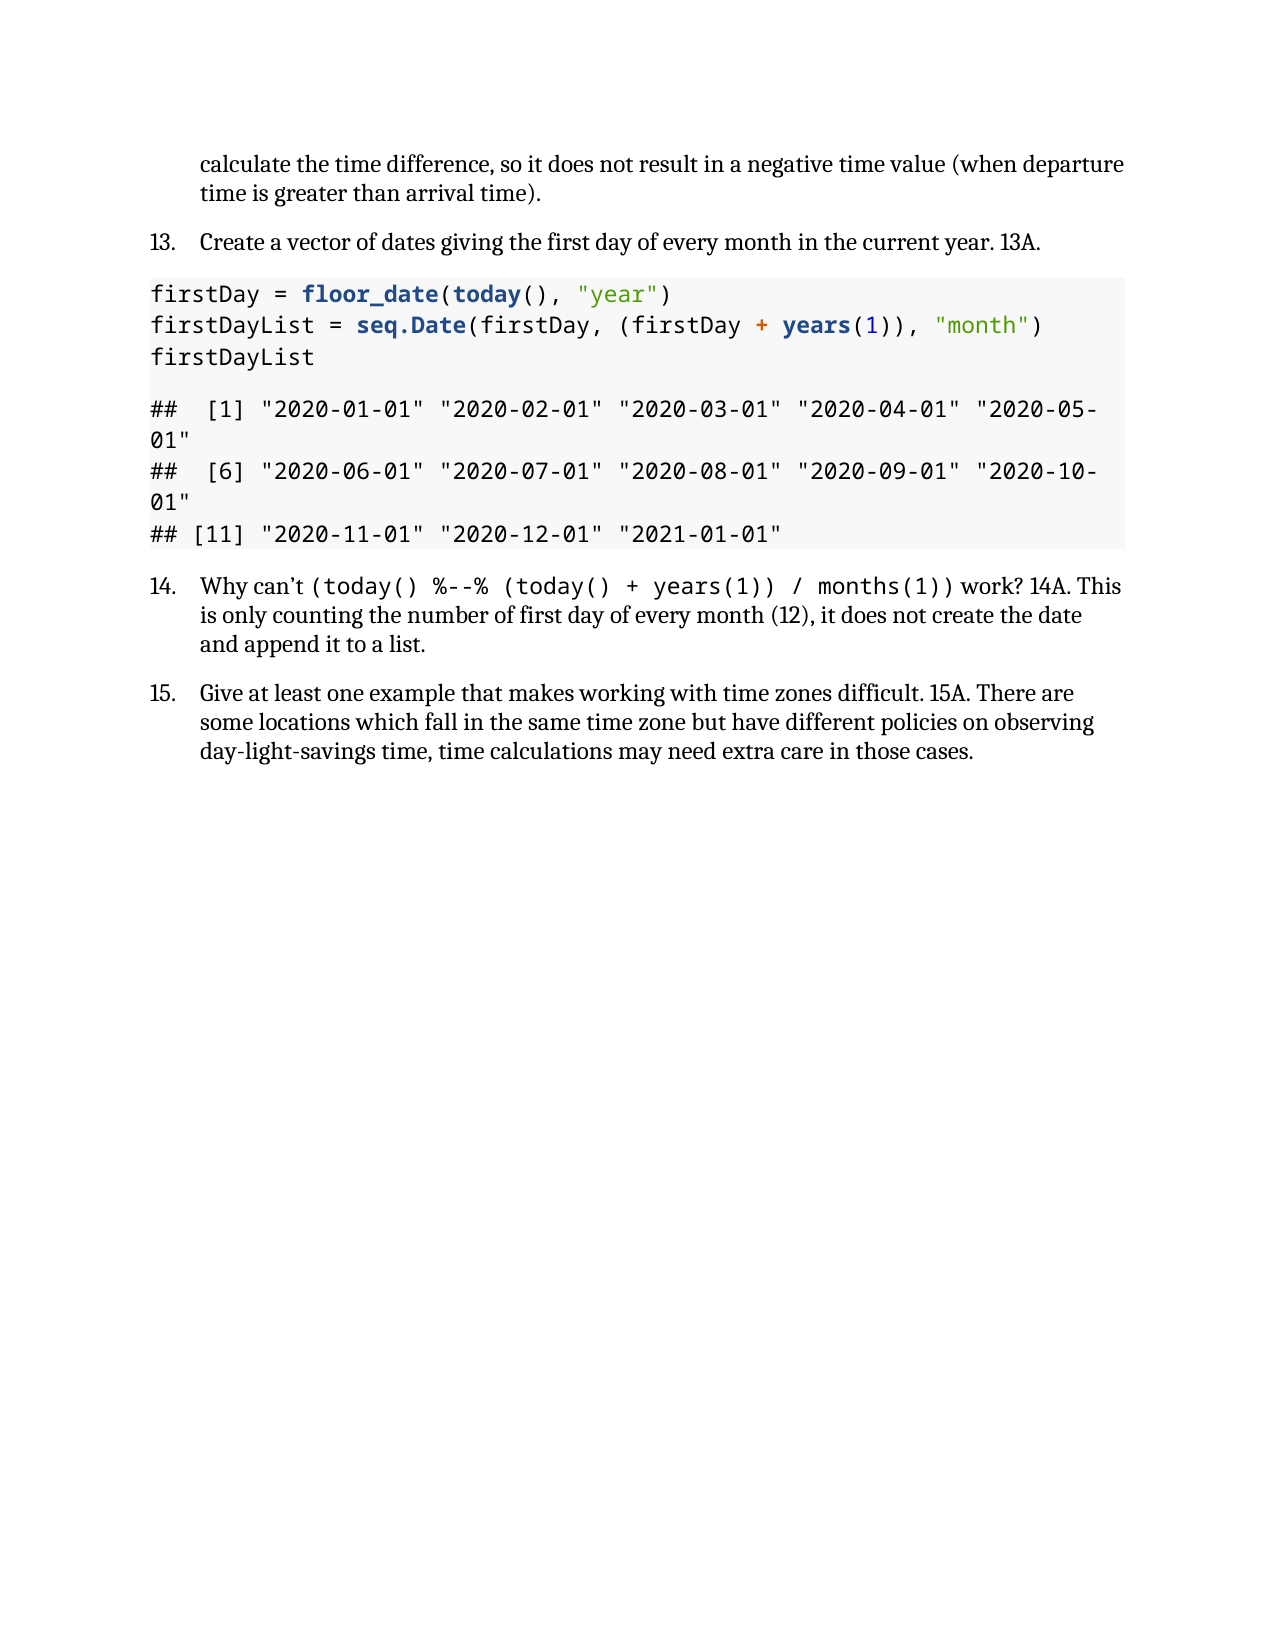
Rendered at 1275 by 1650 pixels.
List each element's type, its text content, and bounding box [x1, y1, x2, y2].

text firstDay = floor_date(today(), "year") firstDayList = seq.Date(firstDay, (firstDay + years(1)), "month") firstDayList [315, 278, 1125, 372]
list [150, 150, 1125, 207]
list Give at least one example that makes working with time zones difficult. 15A. There are some locations which fall in the same time zone but have different policies on observing day-light-savings time, time calculations may need extra care in those cases. [150, 679, 1125, 765]
list Why can’t (today() %--% (today() + years(1)) / months(1)) work? 14A. This is only counting the number of first day of every month (12), it does not create the date and append it to a list. [150, 569, 1125, 658]
text ## [1] "2020-01-01" "2020-02-01" "2020-03-01" "2020-04-01" "2020-05-01" ## [6] "2020-06-01" "2020-07-01" "2020-08-01" "2020-09-01" "2020-10-01" ## [11] "2020-11-01" "2020-12-01" "2021-01-01" [150, 392, 1125, 549]
list Create a vector of dates giving the first day of every month in the current year. 13A. [150, 228, 1125, 257]
